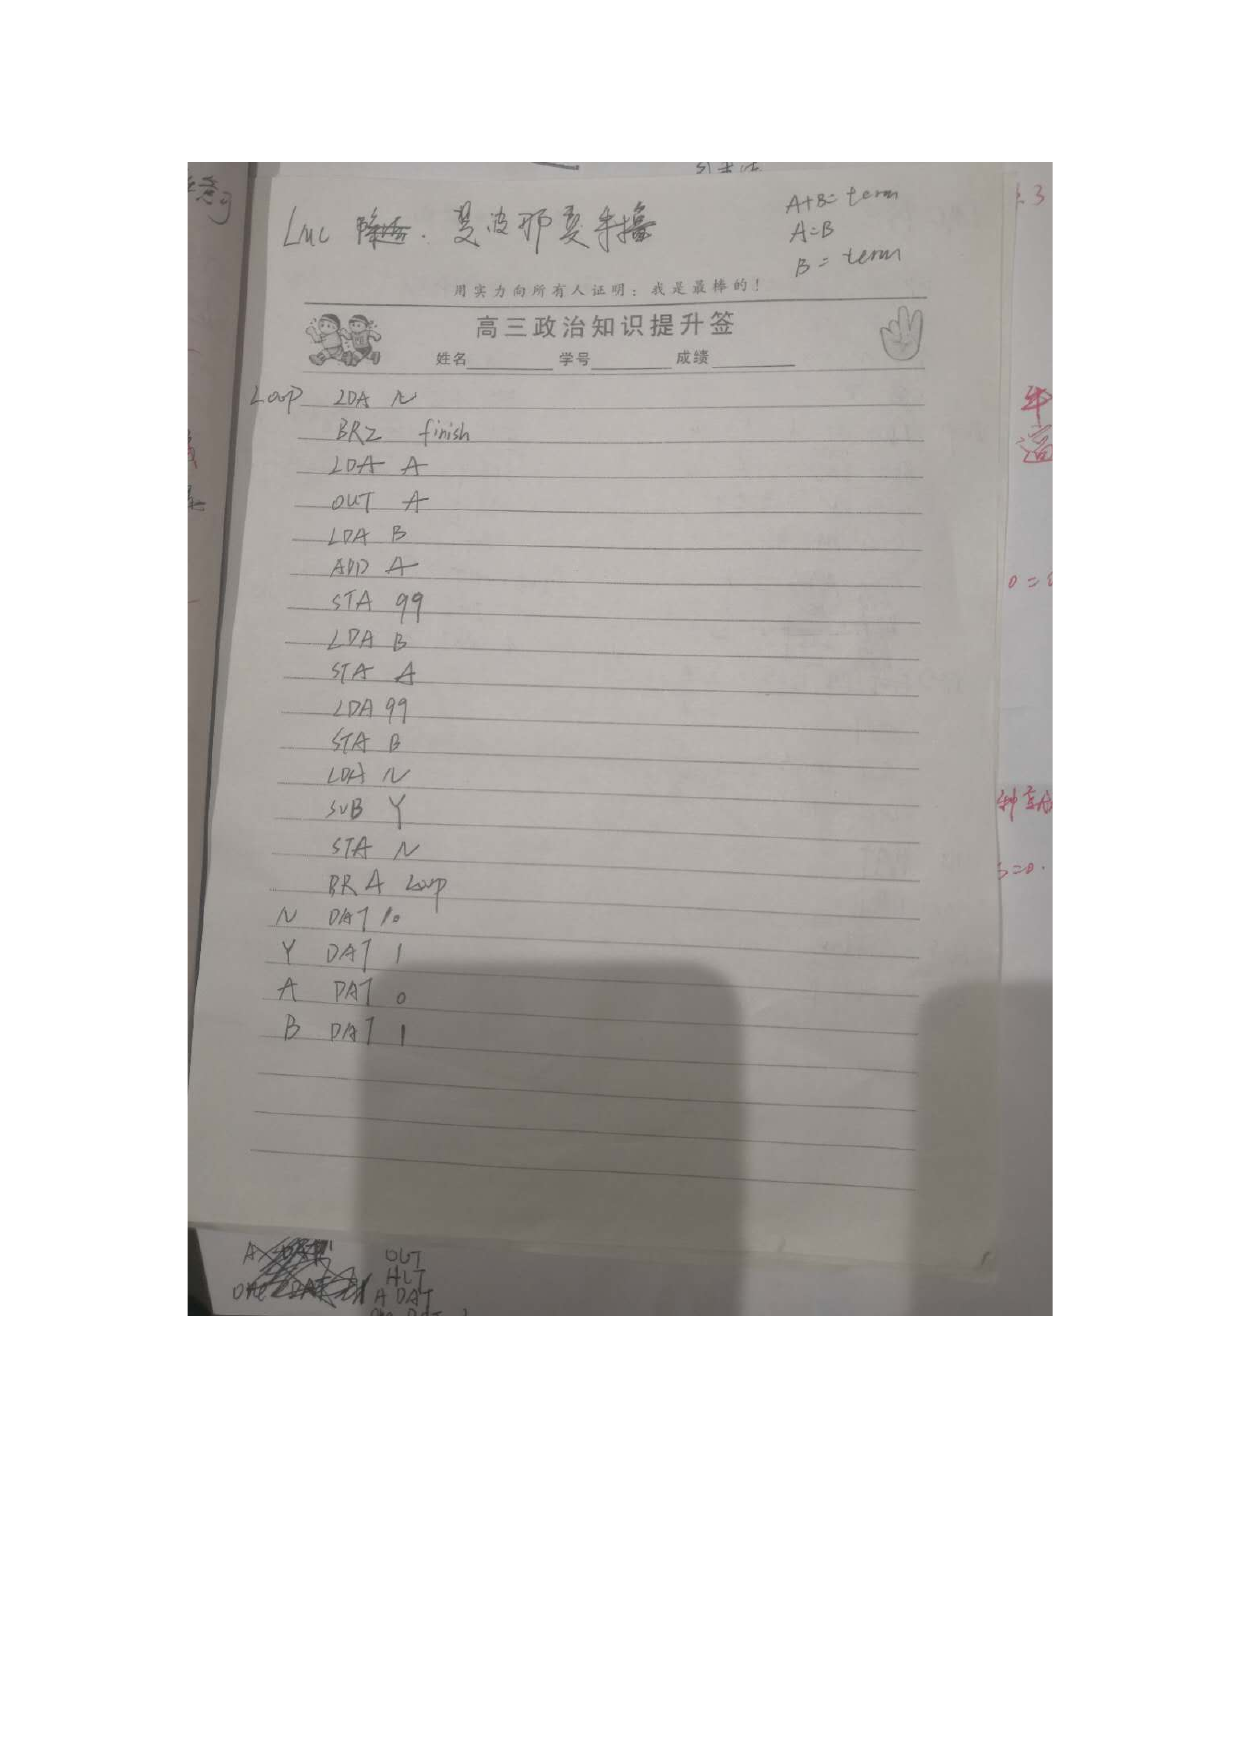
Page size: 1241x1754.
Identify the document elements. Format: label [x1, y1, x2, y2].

picture [187, 162, 1053, 1316]
